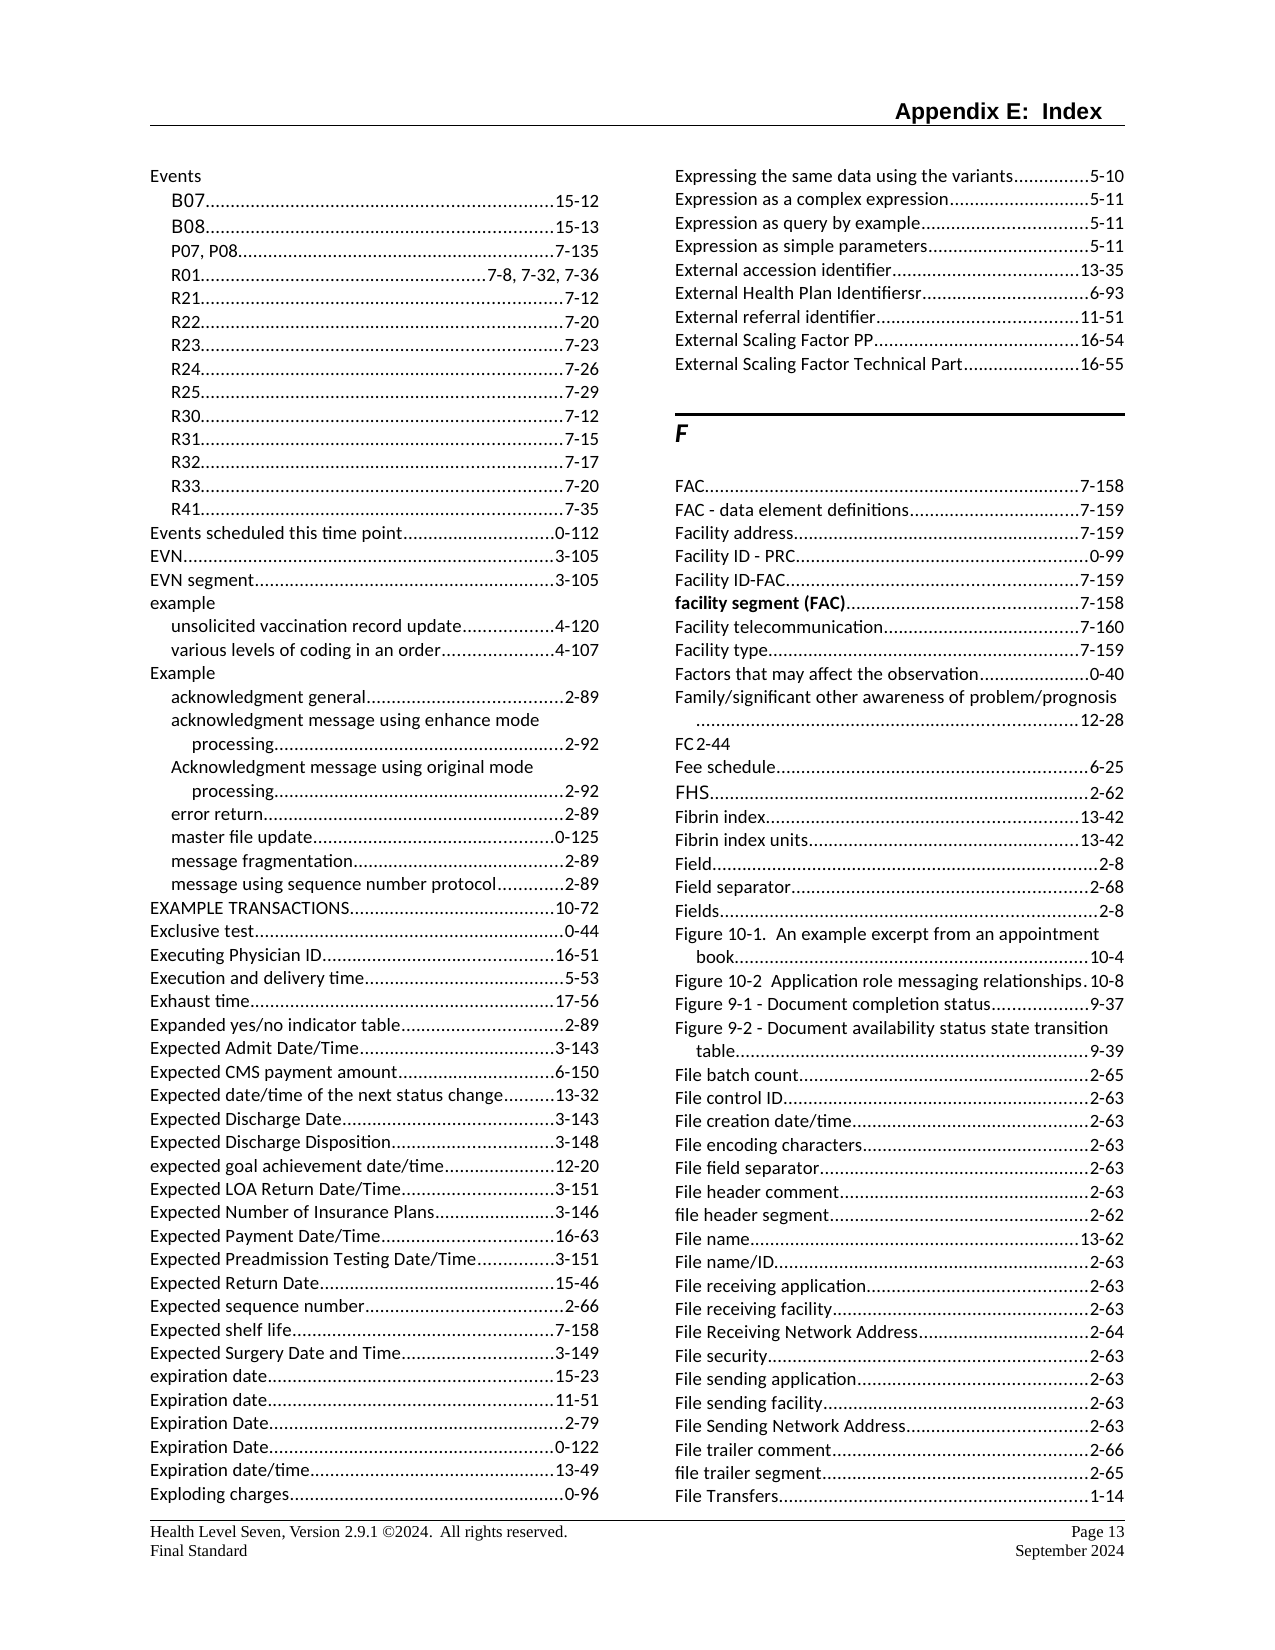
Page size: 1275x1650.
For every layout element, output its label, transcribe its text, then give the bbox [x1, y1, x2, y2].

text FAC - data element definitions 7-159 [675, 497, 1125, 521]
text R22 7-20 [171, 310, 600, 333]
text acknowledgment message using enhance mode processing 2-92 [171, 708, 600, 755]
text Figure 9-2 - Document availability status state transition table 9-39 [675, 1016, 1125, 1063]
text Figure 10-2 Application role messaging relationships 10-8 [675, 969, 1125, 992]
text File Sending Network Address 2-63 [675, 1414, 1125, 1438]
text Expected Admit Date/Time 3-143 [150, 1036, 600, 1060]
text Exhaust time 17-56 [150, 989, 600, 1013]
text Figure 10-1. An example excerpt from an appointment book 10-4 [675, 922, 1125, 969]
text Fibrin index 13-42 [675, 805, 1125, 828]
text Expressing the same data using the variants 5-10 [675, 164, 1125, 187]
text R01 7-8, 7-32, 7-36 [171, 263, 600, 286]
text File security 2-63 [675, 1344, 1125, 1367]
text File batch count 2-65 [675, 1063, 1125, 1086]
text Expected Discharge Disposition 3-148 [150, 1130, 600, 1153]
text Expected Number of Insurance Plans 3-146 [150, 1200, 600, 1224]
text R25 7-29 [171, 380, 600, 403]
text Factors that may affect the observation 0-40 [675, 662, 1125, 685]
text master file update 0-125 [171, 825, 600, 849]
text FC 2-44 [675, 732, 1125, 755]
text Expanded yes/no indicator table 2-89 [150, 1013, 600, 1036]
text External accession identifier 13-35 [675, 258, 1125, 281]
text expected goal achievement date/time 12-20 [150, 1153, 600, 1177]
text External Scaling Factor PP 16-54 [675, 328, 1125, 351]
text Fee schedule 6-25 [675, 755, 1125, 779]
text Expected Surgery Date and Time 3-149 [150, 1341, 600, 1364]
text Figure 9-1 - Document completion status 9-37 [675, 992, 1125, 1016]
subtitle F [675, 416, 1125, 449]
text File Receiving Network Address 2-64 [675, 1320, 1125, 1344]
text Expected sequence number 2-66 [150, 1294, 600, 1318]
text P07, P08 7-135 [171, 239, 600, 263]
text R23 7-23 [171, 333, 600, 357]
text Expected CMS payment amount 6-150 [150, 1060, 600, 1083]
text File sending facility 2-63 [675, 1391, 1125, 1414]
text various levels of coding in an order 4-107 [171, 638, 600, 661]
text unsolicited vaccination record update 4-120 [171, 614, 600, 638]
text File name/ID 2-63 [675, 1250, 1125, 1273]
text FAC 7-158 [675, 474, 1125, 497]
text EXAMPLE TRANSACTIONS 10-72 [150, 896, 600, 919]
text Execution and delivery time 5-53 [150, 966, 600, 989]
text Expected Return Date 15-46 [150, 1271, 600, 1294]
text expiration date 15-23 [150, 1364, 600, 1388]
text Fields 2-8 [675, 898, 1125, 922]
text Expiration Date 0-122 [150, 1435, 600, 1458]
text File header comment 2-63 [675, 1180, 1125, 1203]
text EVN 3-105 [150, 544, 600, 568]
text B08 15-13 [171, 213, 600, 239]
text File receiving application 2-63 [675, 1273, 1125, 1297]
text Expected Payment Date/Time 16-63 [150, 1224, 600, 1247]
text Expiration date 11-51 [150, 1388, 600, 1411]
text R24 7-26 [171, 357, 600, 380]
text Facility address 7-159 [675, 521, 1125, 544]
text Facility ID - PRC 0-99 [675, 544, 1125, 568]
text File receiving facility 2-63 [675, 1297, 1125, 1320]
text EVN segment 3-105 [150, 568, 600, 591]
text file trailer segment 2-65 [675, 1461, 1125, 1484]
text message using sequence number protocol 2-89 [171, 872, 600, 896]
text Field separator 2-68 [675, 875, 1125, 898]
text Facility ID-FAC 7-159 [675, 568, 1125, 591]
text Example [150, 661, 600, 685]
text Expiration date/time 13-49 [150, 1458, 600, 1482]
text File encoding characters 2-63 [675, 1133, 1125, 1156]
text Events [150, 164, 600, 187]
text Facility type 7-159 [675, 638, 1125, 662]
text R32 7-17 [171, 450, 600, 474]
text Exclusive test 0-44 [150, 919, 600, 943]
text Facility telecommunication 7-160 [675, 615, 1125, 638]
text file header segment 2-62 [675, 1203, 1125, 1227]
text Exploding charges 0-96 [150, 1482, 600, 1505]
text External Scaling Factor Technical Part 16-55 [675, 351, 1125, 375]
text File trailer comment 2-66 [675, 1438, 1125, 1461]
text Expiration Date 2-79 [150, 1411, 600, 1435]
text acknowledgment general 2-89 [171, 685, 600, 708]
text R21 7-12 [171, 286, 600, 310]
text R30 7-12 [171, 403, 600, 427]
text example [150, 591, 600, 614]
text R33 7-20 [171, 474, 600, 497]
text File sending application 2-63 [675, 1367, 1125, 1391]
text Expression as simple parameters 5-11 [675, 234, 1125, 258]
text Family/significant other awareness of problem/prognosis 12-28 [675, 685, 1125, 732]
text File field separator 2-63 [675, 1156, 1125, 1180]
text error return 2-89 [171, 802, 600, 825]
text message fragmentation 2-89 [171, 849, 600, 872]
text External referral identifier 11-51 [675, 304, 1125, 328]
text Expected Preadmission Testing Date/Time 3-151 [150, 1247, 600, 1271]
text Events scheduled this time point 0-112 [150, 521, 600, 544]
text Expected LOA Return Date/Time 3-151 [150, 1177, 600, 1200]
text Executing Physician ID 16-51 [150, 943, 600, 966]
text Expected date/time of the next status change 13-32 [150, 1083, 600, 1107]
text Field 2-8 [675, 852, 1125, 875]
text Expression as a complex expression 5-11 [675, 187, 1125, 211]
text File control ID 2-63 [675, 1086, 1125, 1109]
text FHS 2-62 [675, 779, 1125, 805]
text File Transfers 1-14 [675, 1484, 1125, 1508]
text Expected Discharge Date 3-143 [150, 1107, 600, 1130]
text Expression as query by example 5-11 [675, 211, 1125, 234]
text Fibrin index units 13-42 [675, 828, 1125, 852]
text Acknowledgment message using original mode processing 2-92 [171, 755, 600, 802]
text R41 7-35 [171, 497, 600, 521]
text File name 13-62 [675, 1227, 1125, 1250]
text B07 15-12 [171, 187, 600, 213]
text facility segment (FAC) 7-158 [675, 591, 1125, 615]
text Expected shelf life 7-158 [150, 1318, 600, 1341]
text File creation date/time 2-63 [675, 1109, 1125, 1133]
text R31 7-15 [171, 427, 600, 450]
text External Health Plan Identifiersr 6-93 [675, 281, 1125, 304]
